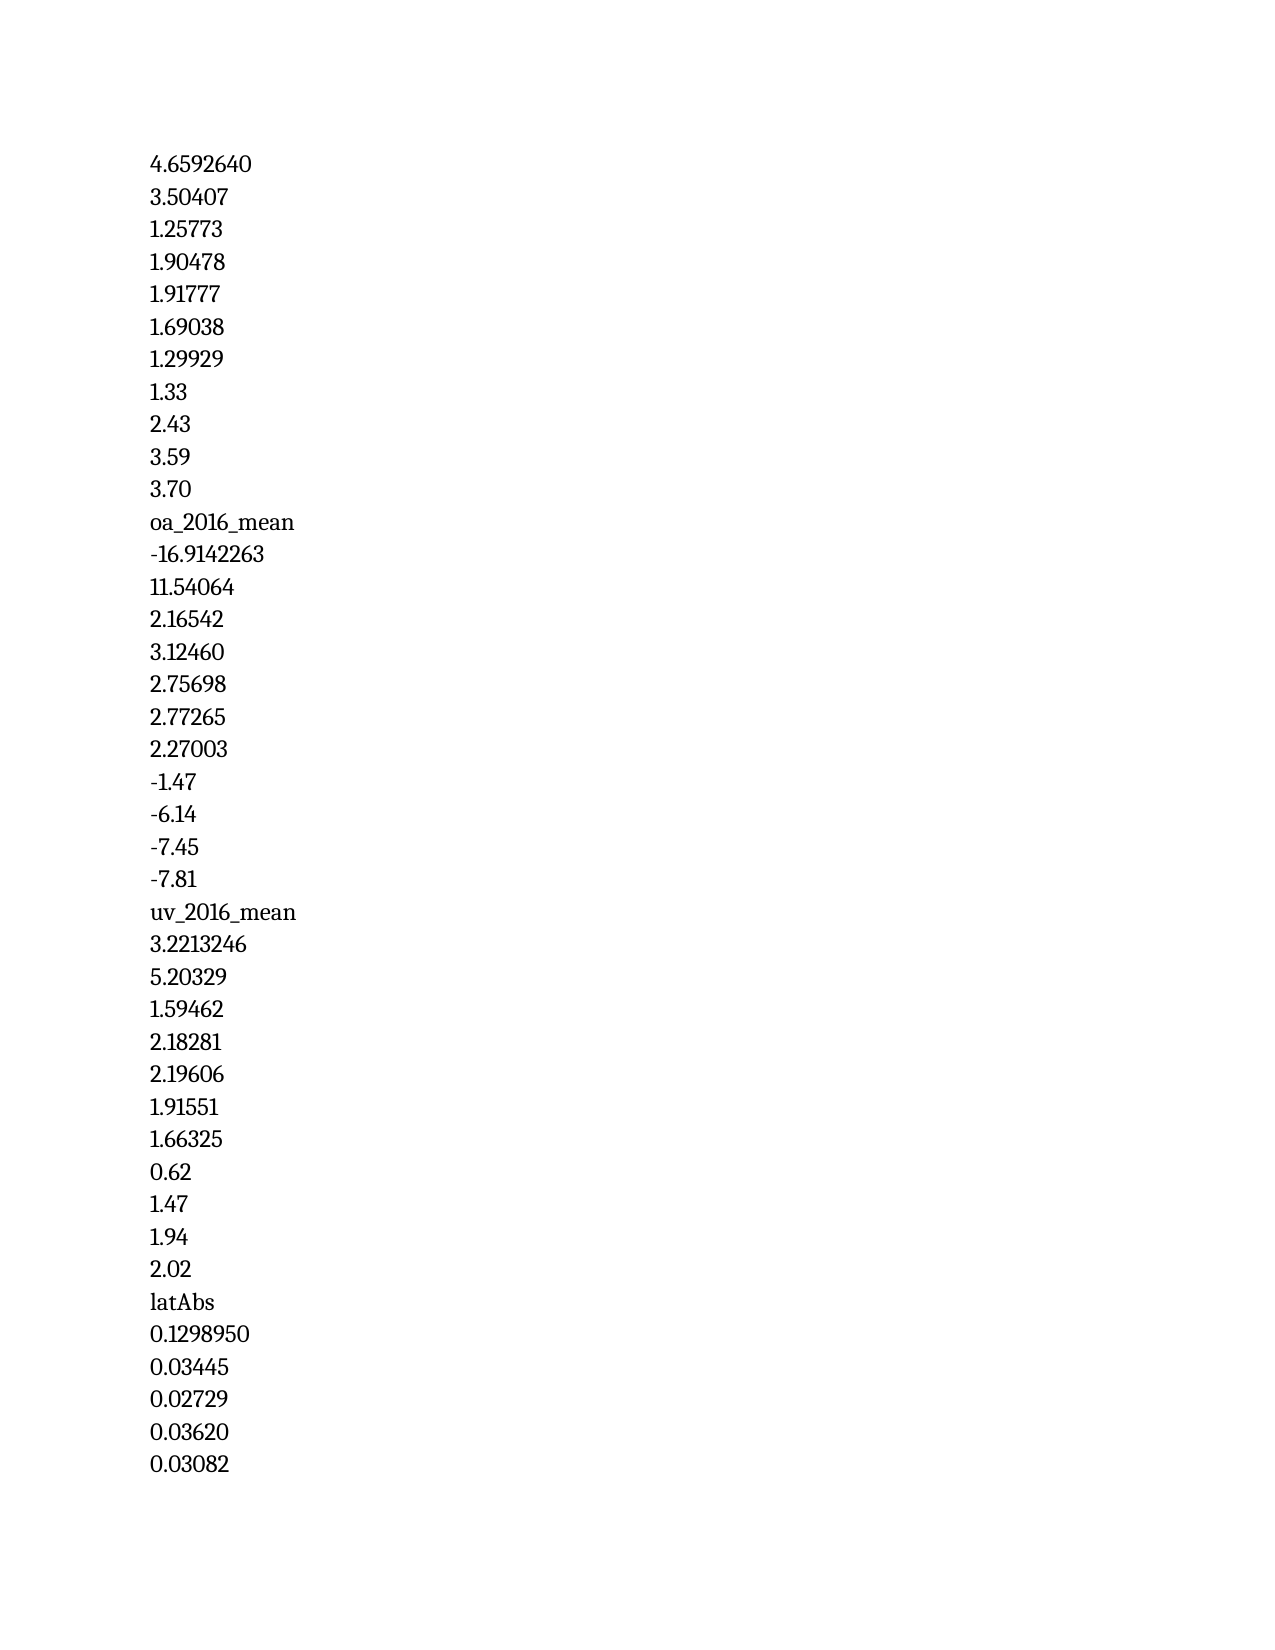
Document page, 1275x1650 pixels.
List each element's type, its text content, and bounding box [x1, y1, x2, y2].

text 3.2213246 [150, 930, 1125, 959]
text 5.20329 [150, 962, 1125, 991]
text oa_2016_mean [150, 507, 1125, 536]
text 0.03445 [150, 1352, 1125, 1381]
text 2.19606 [150, 1060, 1125, 1089]
text 2.75698 [150, 670, 1125, 699]
text 1.66325 [150, 1125, 1125, 1154]
text 3.59 [150, 442, 1125, 471]
text 1.25773 [150, 215, 1125, 244]
text 2.43 [150, 410, 1125, 439]
text -7.81 [150, 865, 1125, 894]
text 0.1298950 [150, 1320, 1125, 1349]
text 3.70 [150, 475, 1125, 504]
text 4.6592640 [150, 150, 1125, 179]
text 1.91777 [150, 280, 1125, 309]
text -6.14 [150, 800, 1125, 829]
text -1.47 [150, 767, 1125, 796]
text 0.62 [150, 1157, 1125, 1186]
text 1.94 [150, 1222, 1125, 1251]
text -7.45 [150, 832, 1125, 861]
text 3.50407 [150, 182, 1125, 211]
text 1.91551 [150, 1092, 1125, 1121]
text 0.02729 [150, 1385, 1125, 1414]
text 1.59462 [150, 995, 1125, 1024]
text uv_2016_mean [150, 897, 1125, 926]
text 2.77265 [150, 702, 1125, 731]
text 1.69038 [150, 312, 1125, 341]
text 2.18281 [150, 1027, 1125, 1056]
text latAbs [150, 1287, 1125, 1316]
text 0.03620 [150, 1417, 1125, 1446]
text -16.9142263 [150, 540, 1125, 569]
text 2.27003 [150, 735, 1125, 764]
text 1.29929 [150, 345, 1125, 374]
text 2.16542 [150, 605, 1125, 634]
text 1.90478 [150, 247, 1125, 276]
text 11.54064 [150, 572, 1125, 601]
text 3.12460 [150, 637, 1125, 666]
text 1.33 [150, 377, 1125, 406]
text 1.47 [150, 1190, 1125, 1219]
text 0.03082 [150, 1450, 1125, 1479]
text 2.02 [150, 1255, 1125, 1284]
